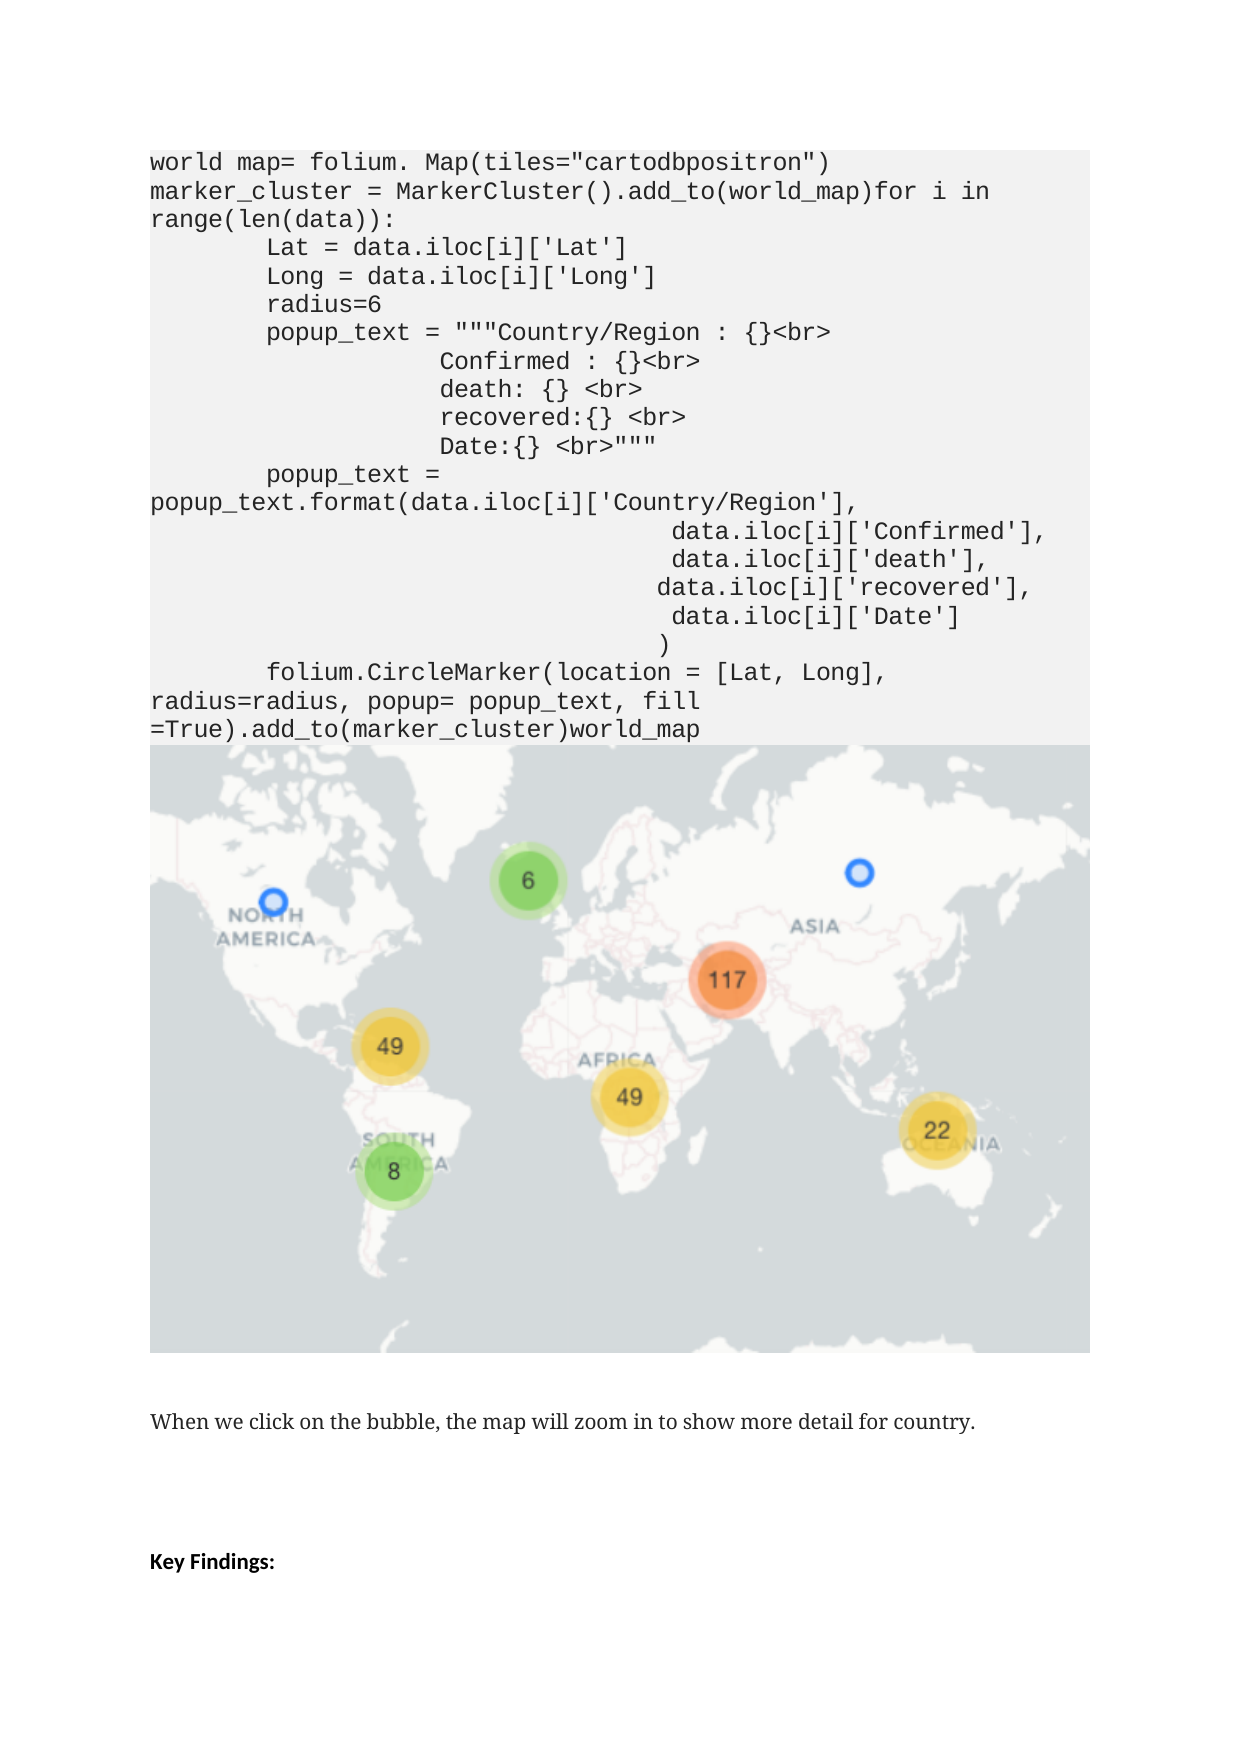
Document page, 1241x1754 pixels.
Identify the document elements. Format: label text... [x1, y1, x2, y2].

text world map= folium. Map(tiles="cartodbpositron") marker_cluster = MarkerCluster().add_to(world_map)for i in range(len(data)): Lat = data.iloc[i]['Lat'] Long = data.iloc[i]['Long'] radius=6 popup_text = """Country/Region : {}<br> Confirmed : {}<br> death: {} <br> recovered:{} <br> Date:{} <br>""" popup_text = popup_text.format(data.iloc[i]['Country/Region'], data.iloc[i]['Confirmed'], data.iloc[i]['death'], data.iloc[i]['recovered'], data.iloc[i]['Date'] ) folium.CircleMarker(location = [Lat, Long], radius=radius, popup= popup_text, fill =True).add_to(marker_cluster)world_map [150, 150, 1090, 745]
picture [150, 745, 1090, 1353]
text Key Findings: [150, 1547, 1090, 1575]
text When we click on the bubble, the map will zoom in to show more detail for country. [150, 1391, 1090, 1435]
